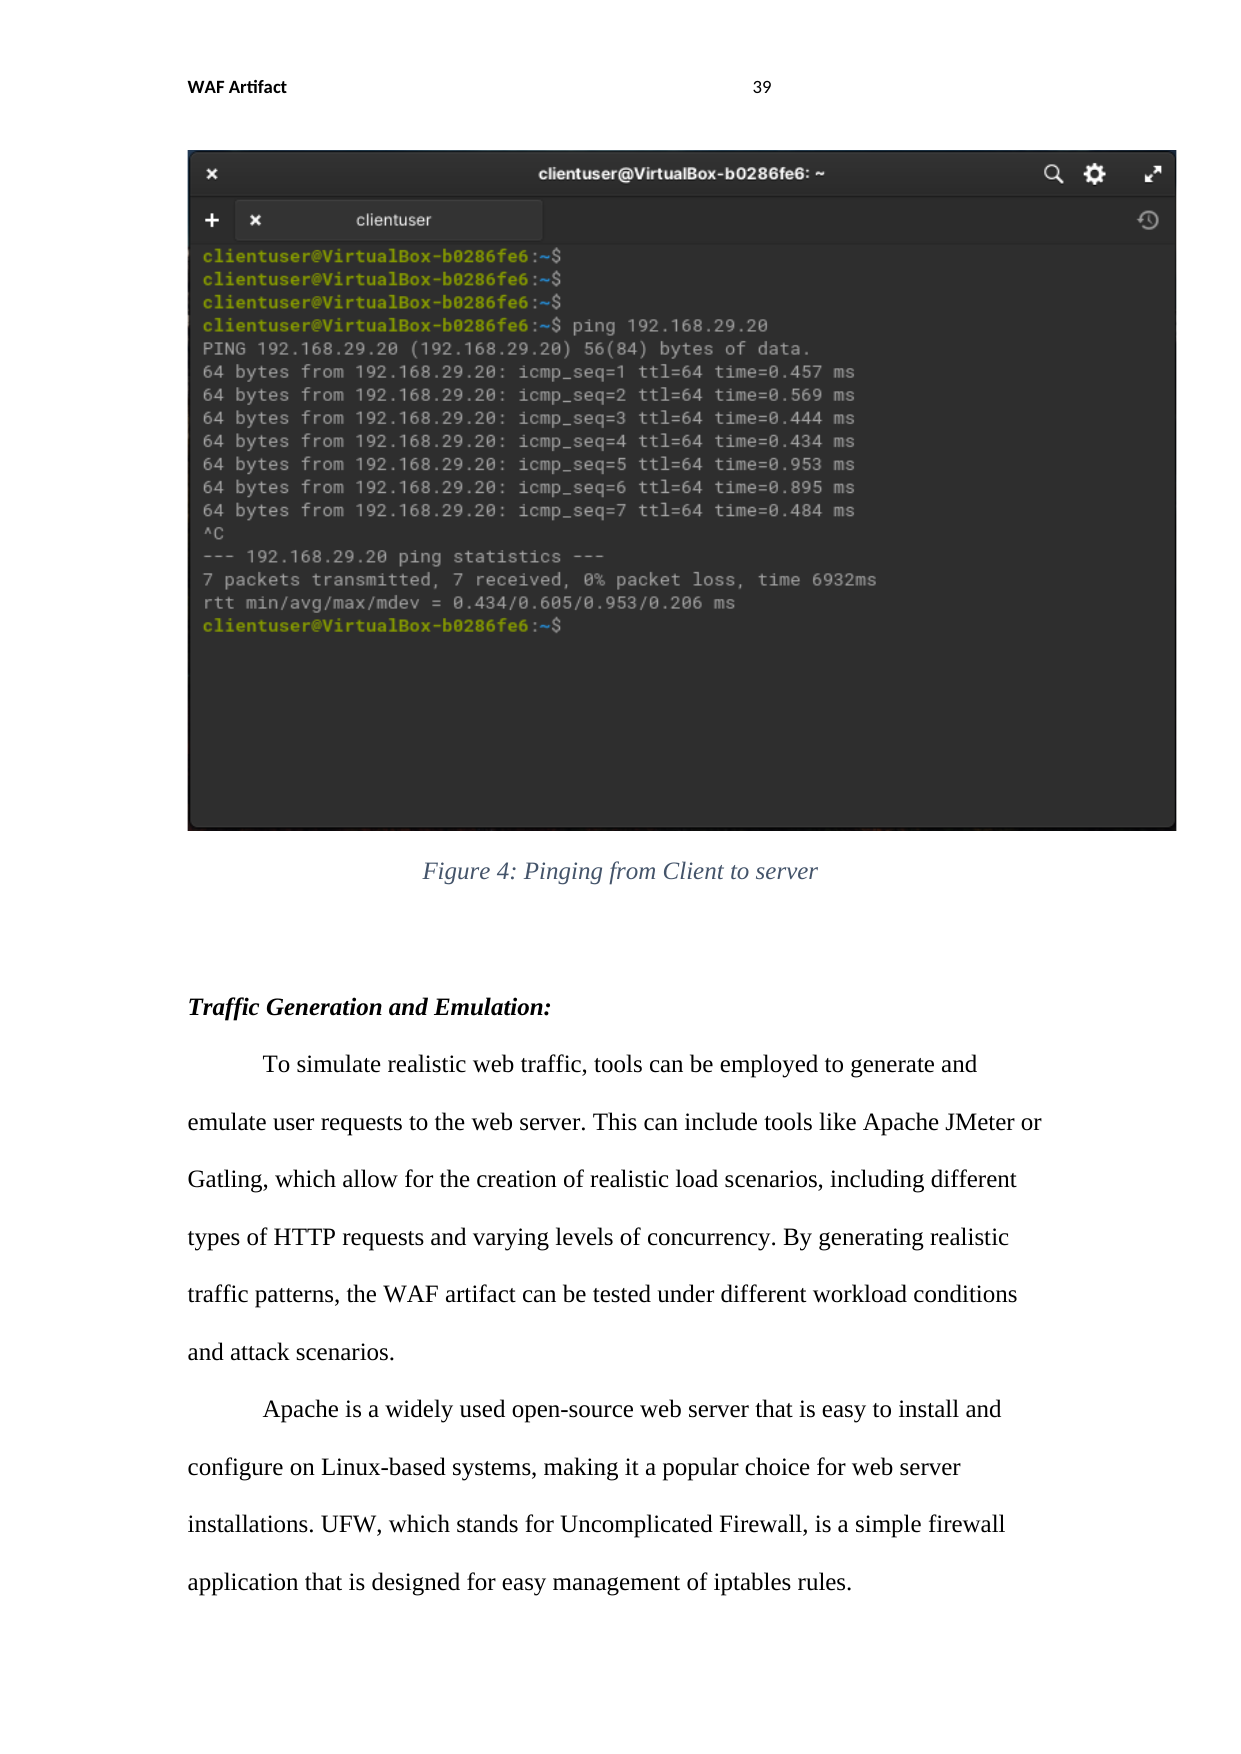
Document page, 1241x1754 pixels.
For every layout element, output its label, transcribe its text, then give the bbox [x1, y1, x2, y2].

text Apache is a widely used open-source web server that is easy to install and configure on Linux-based systems, making it a popular choice for web server installations. UFW, which stands for Uncomplicated Firewall, is a simple firewall application that is designed for easy management of iptables rules. [187, 1394, 1053, 1596]
text Figure 4: Pinging from Client to server [187, 856, 1053, 885]
text To simulate realistic web traffic, tools can be employed to generate and emulate user requests to the web server. This can include tools like Apache JMeter or Gatling, which allow for the creation of realistic load scenarios, including different types of HTTP requests and varying levels of concurrency. By generating realistic traffic patterns, the WAF artifact can be tested under different workload conditions and attack scenarios. [187, 1049, 1053, 1366]
picture [187, 150, 1177, 831]
text Traffic Generation and Emulation: [187, 992, 1053, 1021]
